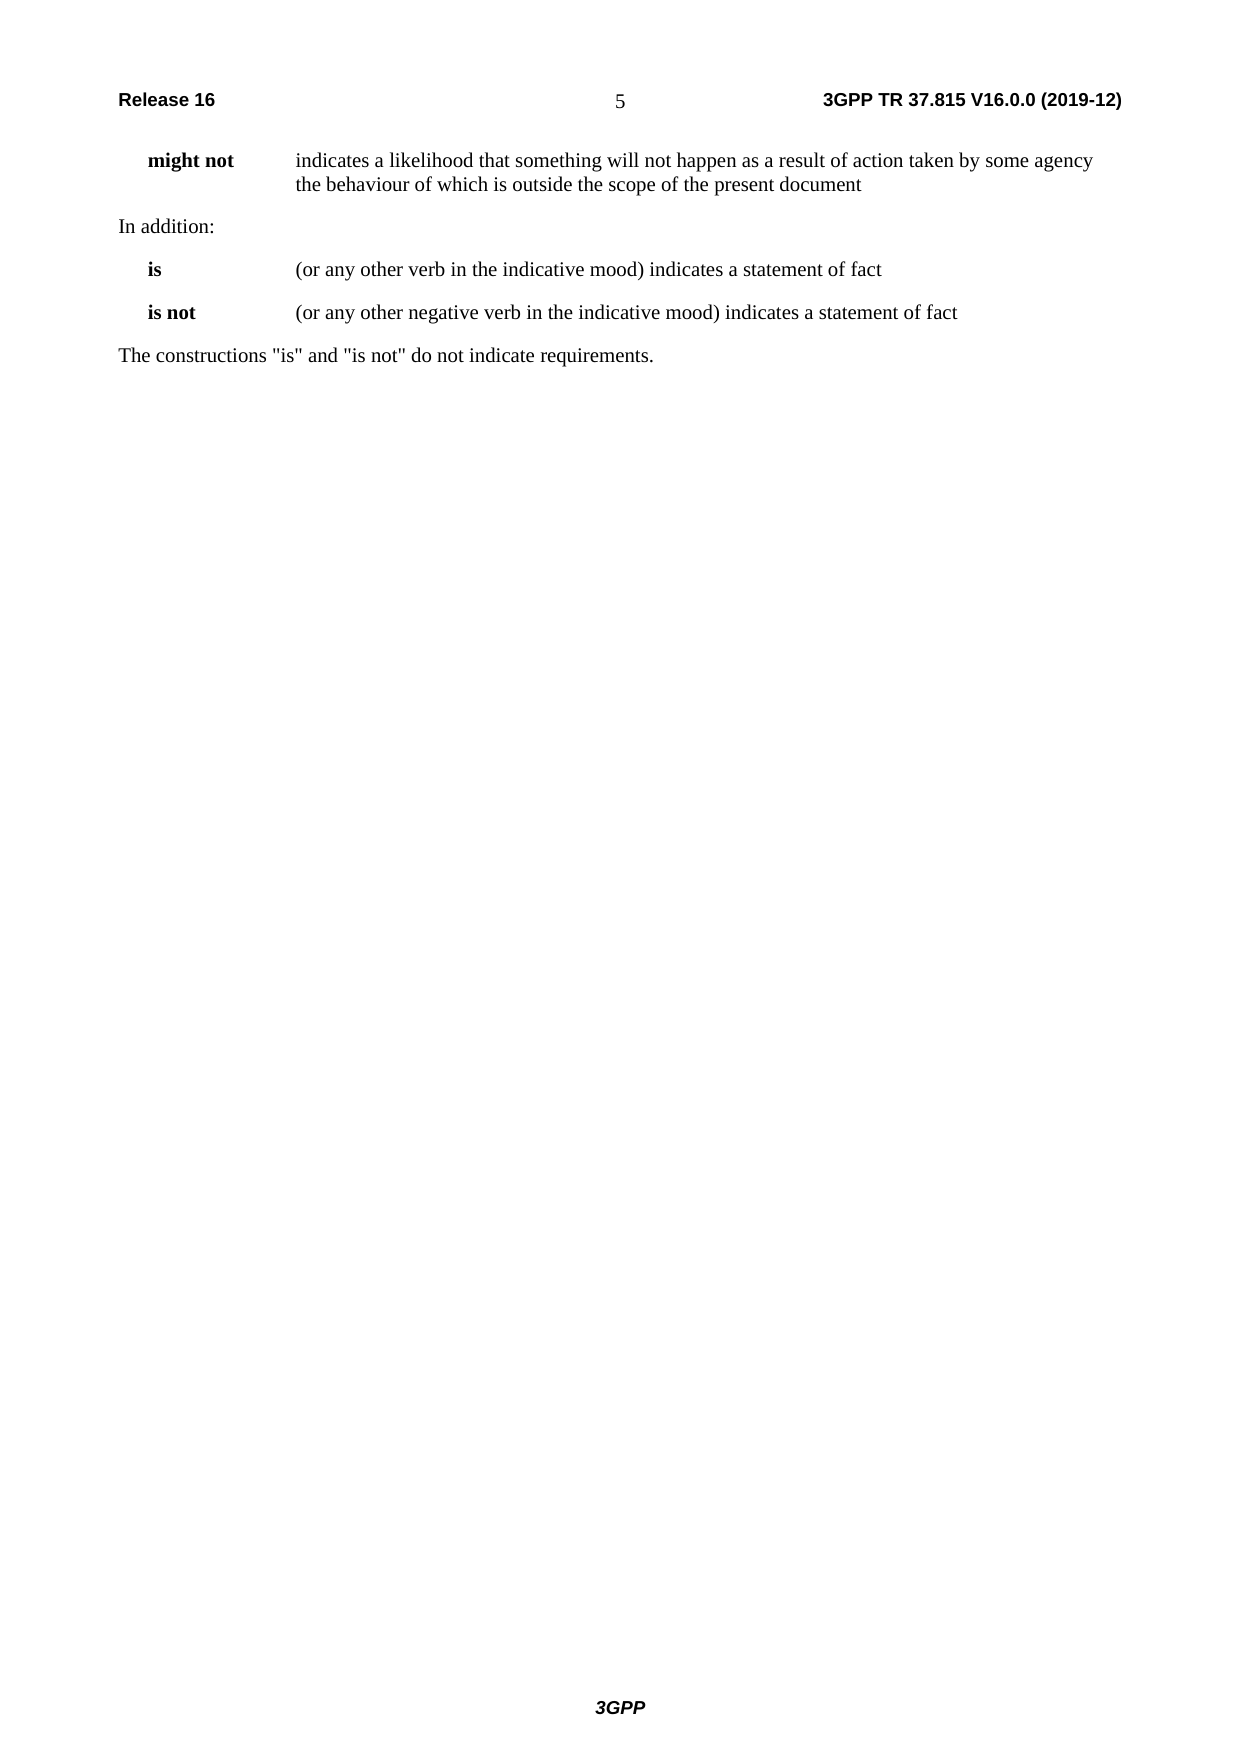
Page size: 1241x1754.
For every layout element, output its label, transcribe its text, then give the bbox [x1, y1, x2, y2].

text is (or any other verb in the indicative mood) indicates a statement of fact [148, 257, 1122, 281]
text In addition: [118, 214, 1122, 238]
text might not indicates a likelihood that something will not happen as a result of action taken by some agency the behaviour of which is outside the scope of the present document [148, 147, 1122, 196]
text is not (or any other negative verb in the indicative mood) indicates a statement of fact [148, 300, 1122, 324]
text The constructions "is" and "is not" do not indicate requirements. [118, 343, 1122, 367]
